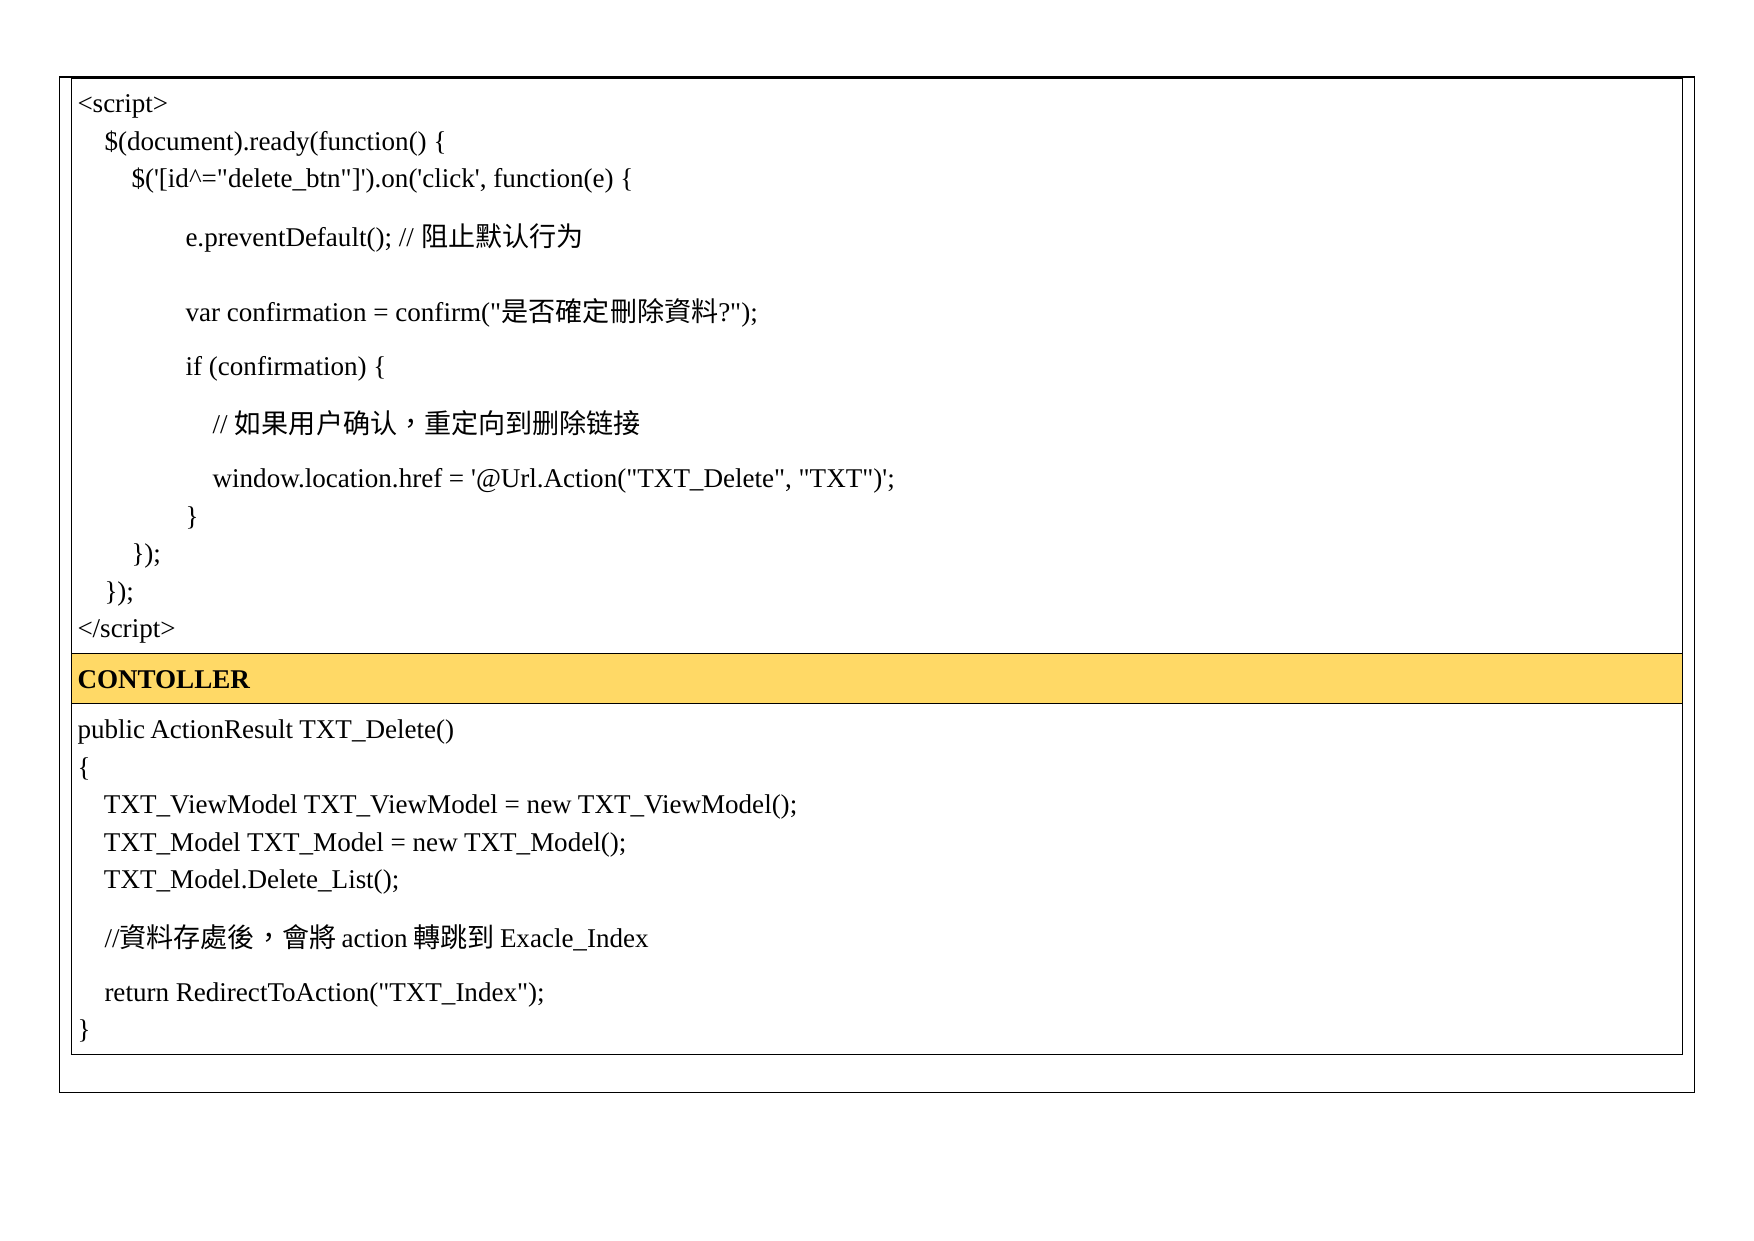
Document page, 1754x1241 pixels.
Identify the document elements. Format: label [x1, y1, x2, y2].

table_cell [60, 78, 1694, 1092]
